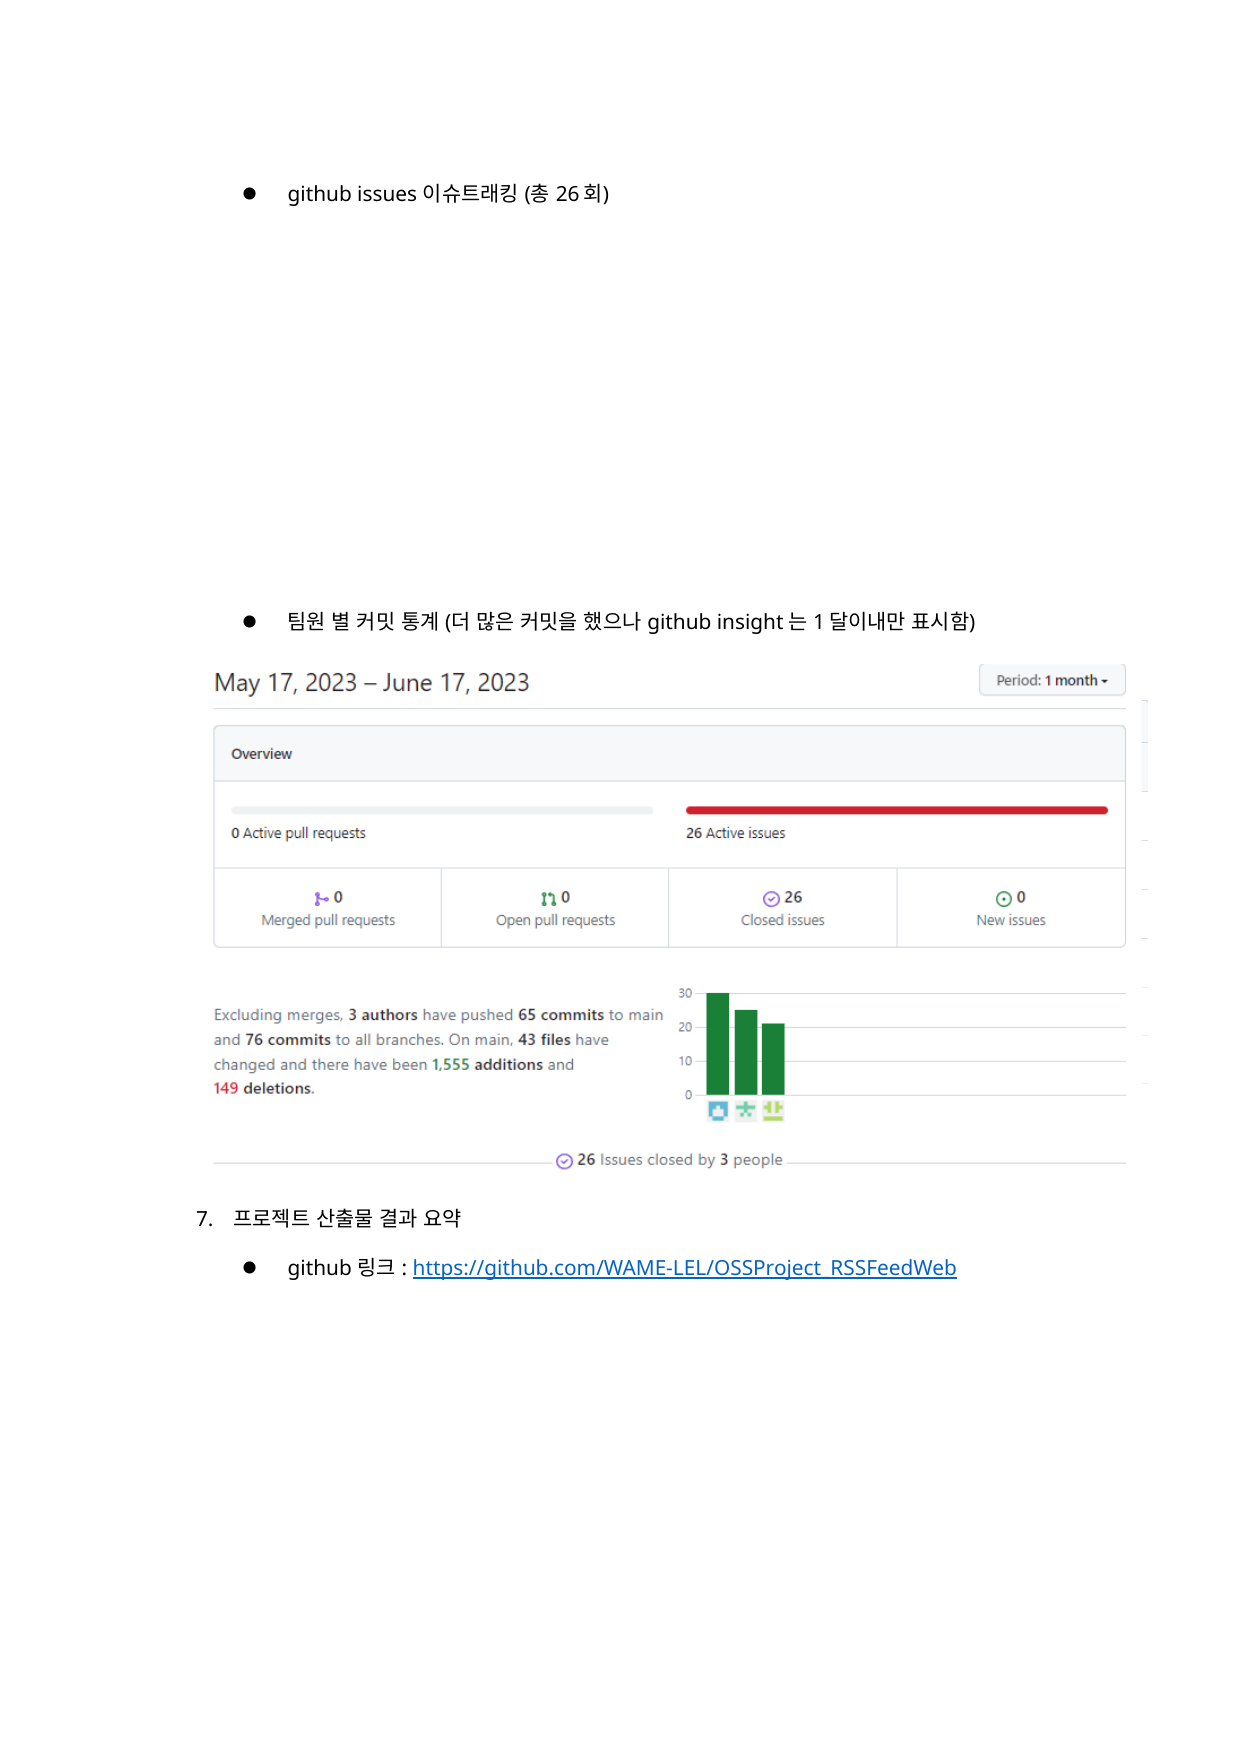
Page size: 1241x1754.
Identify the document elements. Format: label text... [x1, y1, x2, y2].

list github 링크 : https://github.com/WAME-LEL/OSSProject_RSSFeedWeb [242, 1251, 1090, 1282]
picture [201, 664, 1148, 1183]
list 팀원 별 커밋 통계 (더 많은 커밋을 했으나 github insight는 1달이내만 표시함) [242, 605, 1090, 635]
list github issues 이슈트래킹 (총 26회) [242, 177, 1090, 207]
